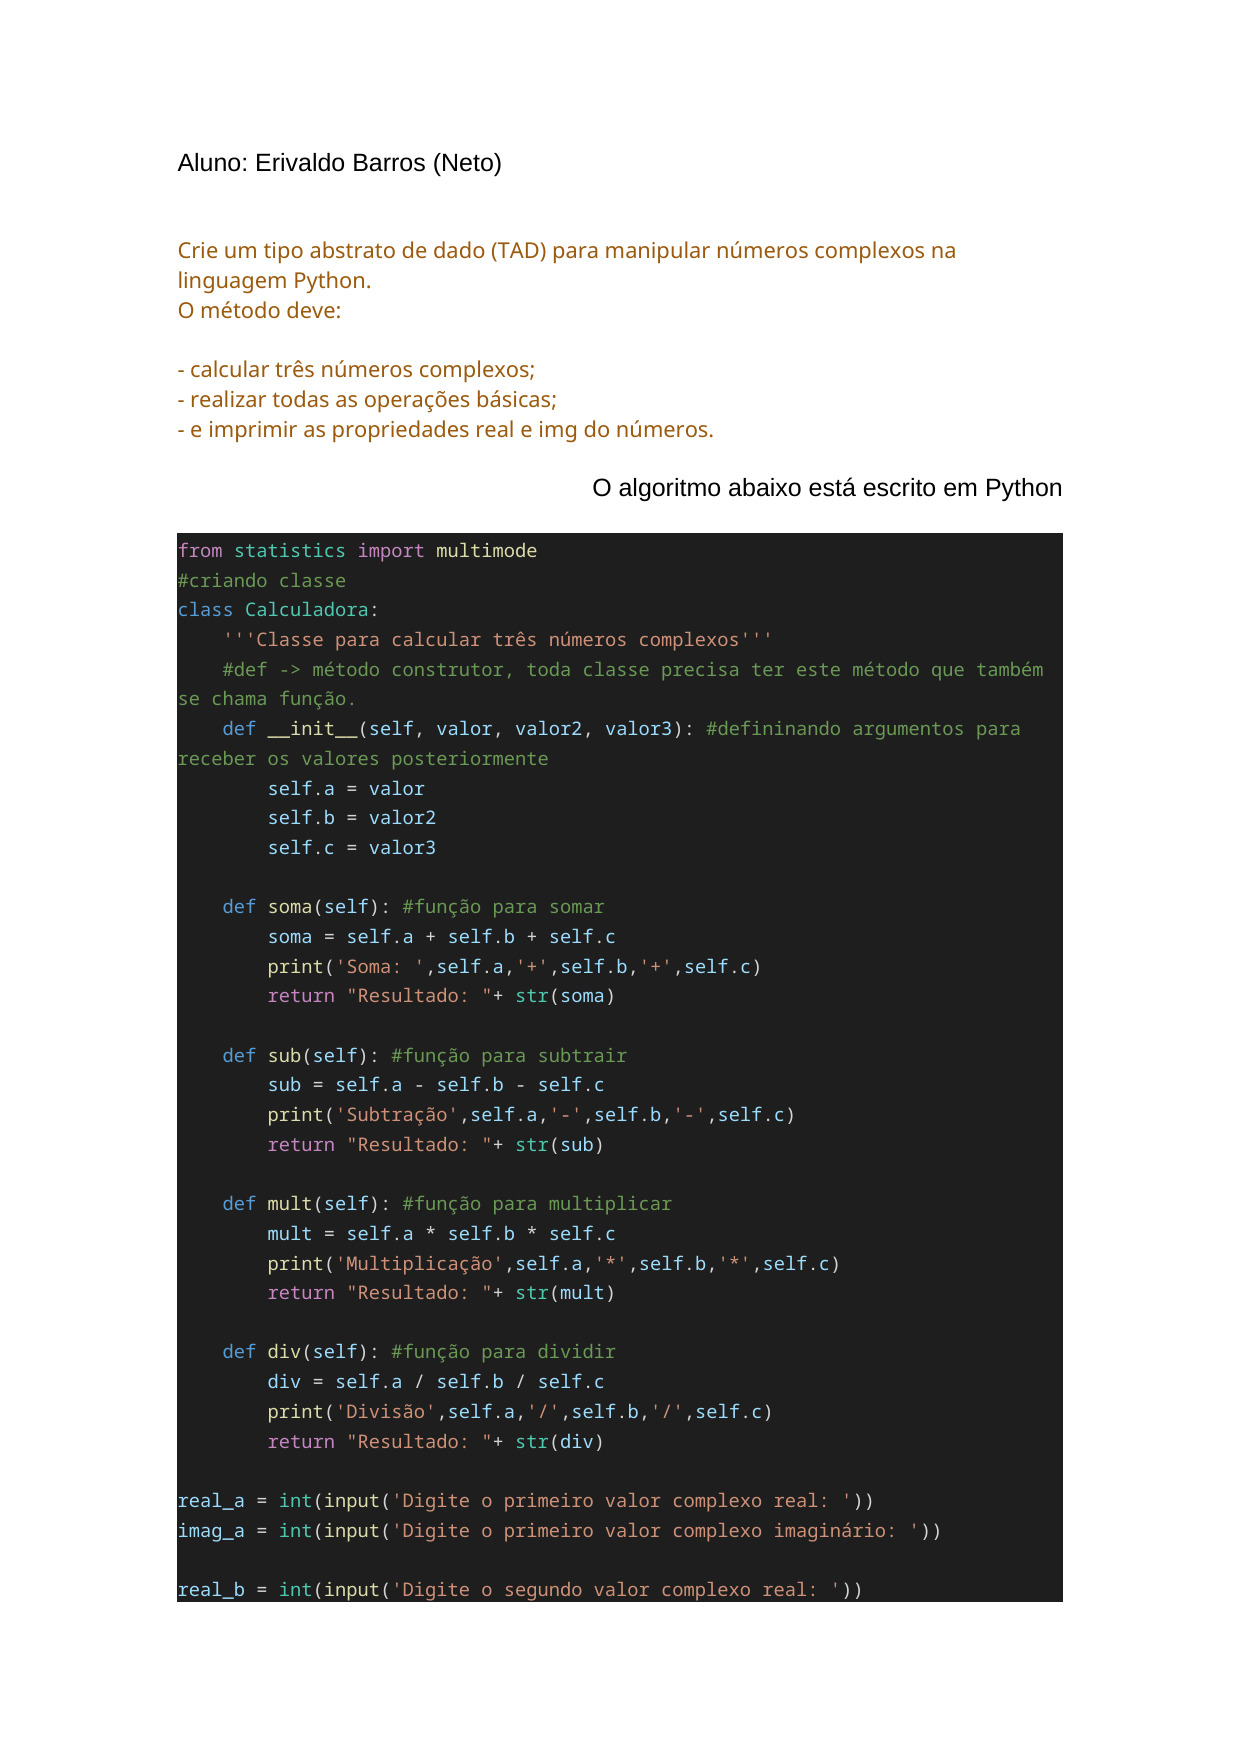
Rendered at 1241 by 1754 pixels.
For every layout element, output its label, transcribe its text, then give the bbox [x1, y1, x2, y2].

text imag_a = int(input('Digite o primeiro valor complexo imaginário: ')) [177, 1513, 1063, 1542]
text return "Resultado: "+ str(sub) [177, 1127, 1063, 1157]
text return "Resultado: "+ str(mult) [177, 1275, 1063, 1305]
text def sub(self): #função para subtrair [177, 1038, 1063, 1067]
text Aluno: Erivaldo Barros (Neto) [177, 148, 1063, 176]
text Crie um tipo abstrato de dado (TAD) para manipular números complexos na linguagem Python. [372, 235, 1063, 294]
text '''Classe para calcular três números complexos''' [177, 622, 1063, 652]
text def soma(self): #função para somar [177, 889, 1063, 919]
text def __init__(self, valor, valor2, valor3): #defininando argumentos para receber os valores posteriormente [177, 711, 1063, 771]
text self.b = valor2 [177, 800, 1063, 830]
text def div(self): #função para dividir [177, 1335, 1063, 1364]
text sub = self.a - self.b - self.c [177, 1067, 1063, 1097]
text class Calculadora: [177, 592, 1063, 622]
text def mult(self): #função para multiplicar [177, 1186, 1063, 1216]
text print('Soma: ',self.a,'+',self.b,'+',self.c) [177, 949, 1063, 978]
text - calcular três números complexos; [177, 354, 1063, 384]
text div = self.a / self.b / self.c [177, 1364, 1063, 1394]
text O método deve: [177, 294, 1063, 324]
text - realizar todas as operações básicas; [177, 384, 1063, 414]
text return "Resultado: "+ str(div) [177, 1424, 1063, 1453]
text return "Resultado: "+ str(soma) [177, 978, 1063, 1008]
text - e imprimir as propriedades real e img do números. [177, 414, 1063, 443]
text print('Subtração',self.a,'-',self.b,'-',self.c) [177, 1097, 1063, 1127]
text mult = self.a * self.b * self.c [177, 1216, 1063, 1246]
text soma = self.a + self.b + self.c [177, 919, 1063, 949]
text print('Multiplicação',self.a,'*',self.b,'*',self.c) [177, 1246, 1063, 1275]
text from statistics import multimode [177, 533, 1063, 563]
text real_b = int(input('Digite o segundo valor complexo real: ')) [177, 1572, 1063, 1602]
text #def -> método construtor, toda classe precisa ter este método que também se chama função. [177, 652, 1063, 711]
text self.a = valor [177, 771, 1063, 800]
text O algoritmo abaixo está escrito em Python [177, 473, 1063, 502]
text self.c = valor3 [177, 830, 1063, 860]
text #criando classe [177, 563, 1063, 592]
text real_a = int(input('Digite o primeiro valor complexo real: ')) [177, 1483, 1063, 1513]
text print('Divisão',self.a,'/',self.b,'/',self.c) [177, 1394, 1063, 1424]
